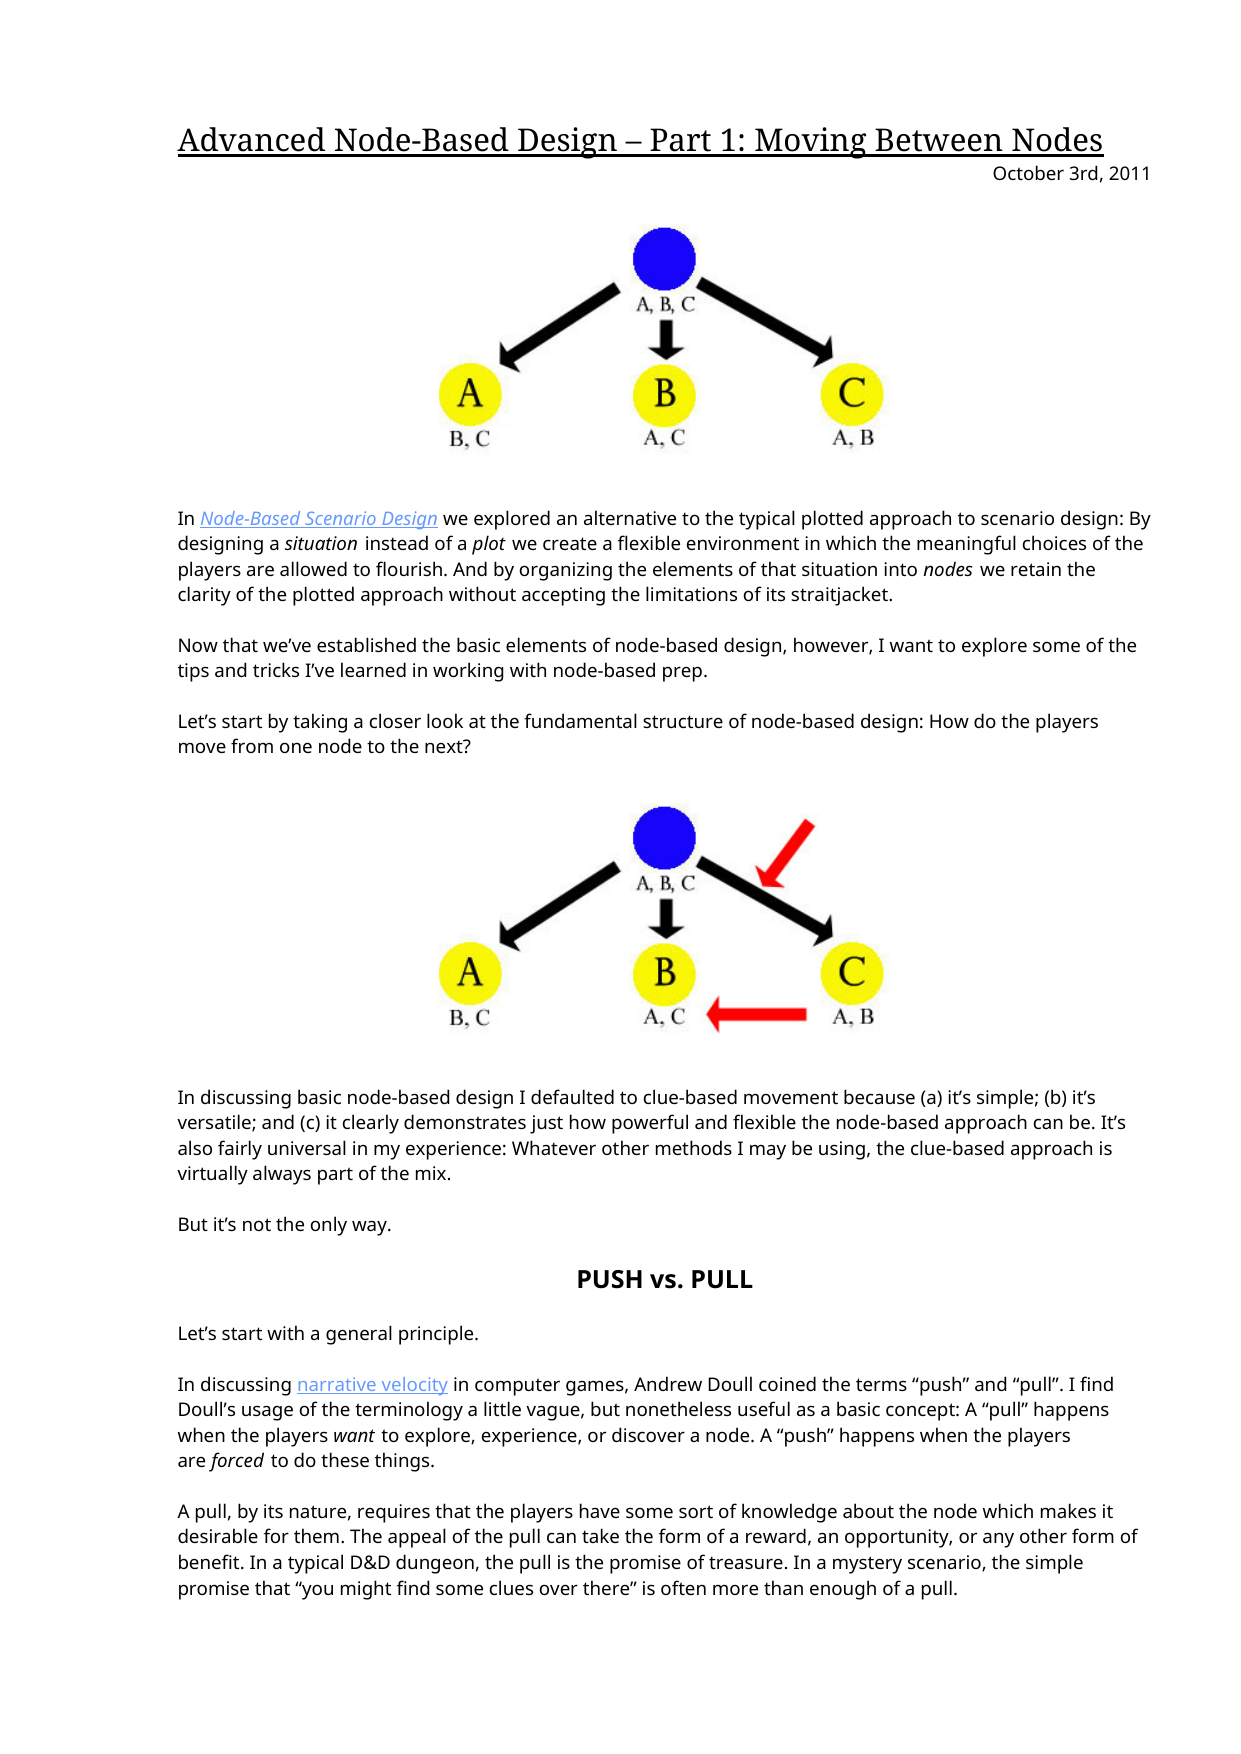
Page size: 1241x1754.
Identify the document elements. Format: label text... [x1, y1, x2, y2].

text Let’s start with a general principle. [177, 1321, 1152, 1346]
text In discussing narrative velocity in computer games, Andrew Doull coined the terms “push” and “pull”. I find Doull’s usage of the terminology a little vague, but nonetheless useful as a basic concept: A “pull” happens when the players want to explore, experience, or discover a node. A “push” happens when the players are forced to do these things. [177, 1371, 1152, 1473]
picture [289, 784, 1040, 1059]
text But it’s not the only way. [177, 1211, 1152, 1237]
text Let’s start by taking a closer look at the fundamental structure of node-based design: How do the players move from one node to the next? [177, 708, 1152, 759]
picture [289, 205, 1040, 480]
text In discussing basic node-based design I defaulted to clue-based movement because (a) it’s simple; (b) it’s versatile; and (c) it clearly demonstrates just how powerful and flexible the node-based approach can be. It’s also fairly universal in my experience: Whatever other methods I may be using, the clue-based approach is virtually always part of the mix. [177, 1084, 1152, 1186]
text Now that we’ve established the basic elements of node-based design, however, I want to explore some of the tips and tricks I’ve learned in working with node-based prep. [177, 632, 1152, 683]
text PUSH vs. PULL [177, 1262, 1152, 1296]
text October 3rd, 2011 [177, 161, 1152, 186]
text A pull, by its nature, requires that the players have some sort of knowledge about the node which makes it desirable for them. The appeal of the pull can take the form of a reward, an opportunity, or any other form of benefit. In a typical D&D dungeon, the pull is the promise of treasure. In a mystery scenario, the simple promise that “you might find some clues over there” is often more than enough of a pull. [177, 1498, 1152, 1600]
subtitle Advanced Node-Based Design – Part 1: Moving Between Nodes [177, 118, 1152, 161]
text In Node-Based Scenario Design we explored an alternative to the typical plotted approach to scenario design: By designing a situation instead of a plot we create a flexible environment in which the meaningful choices of the players are allowed to flourish. And by organizing the elements of that situation into nodes we retain the clarity of the plotted approach without accepting the limitations of its straitjacket. [177, 505, 1152, 607]
